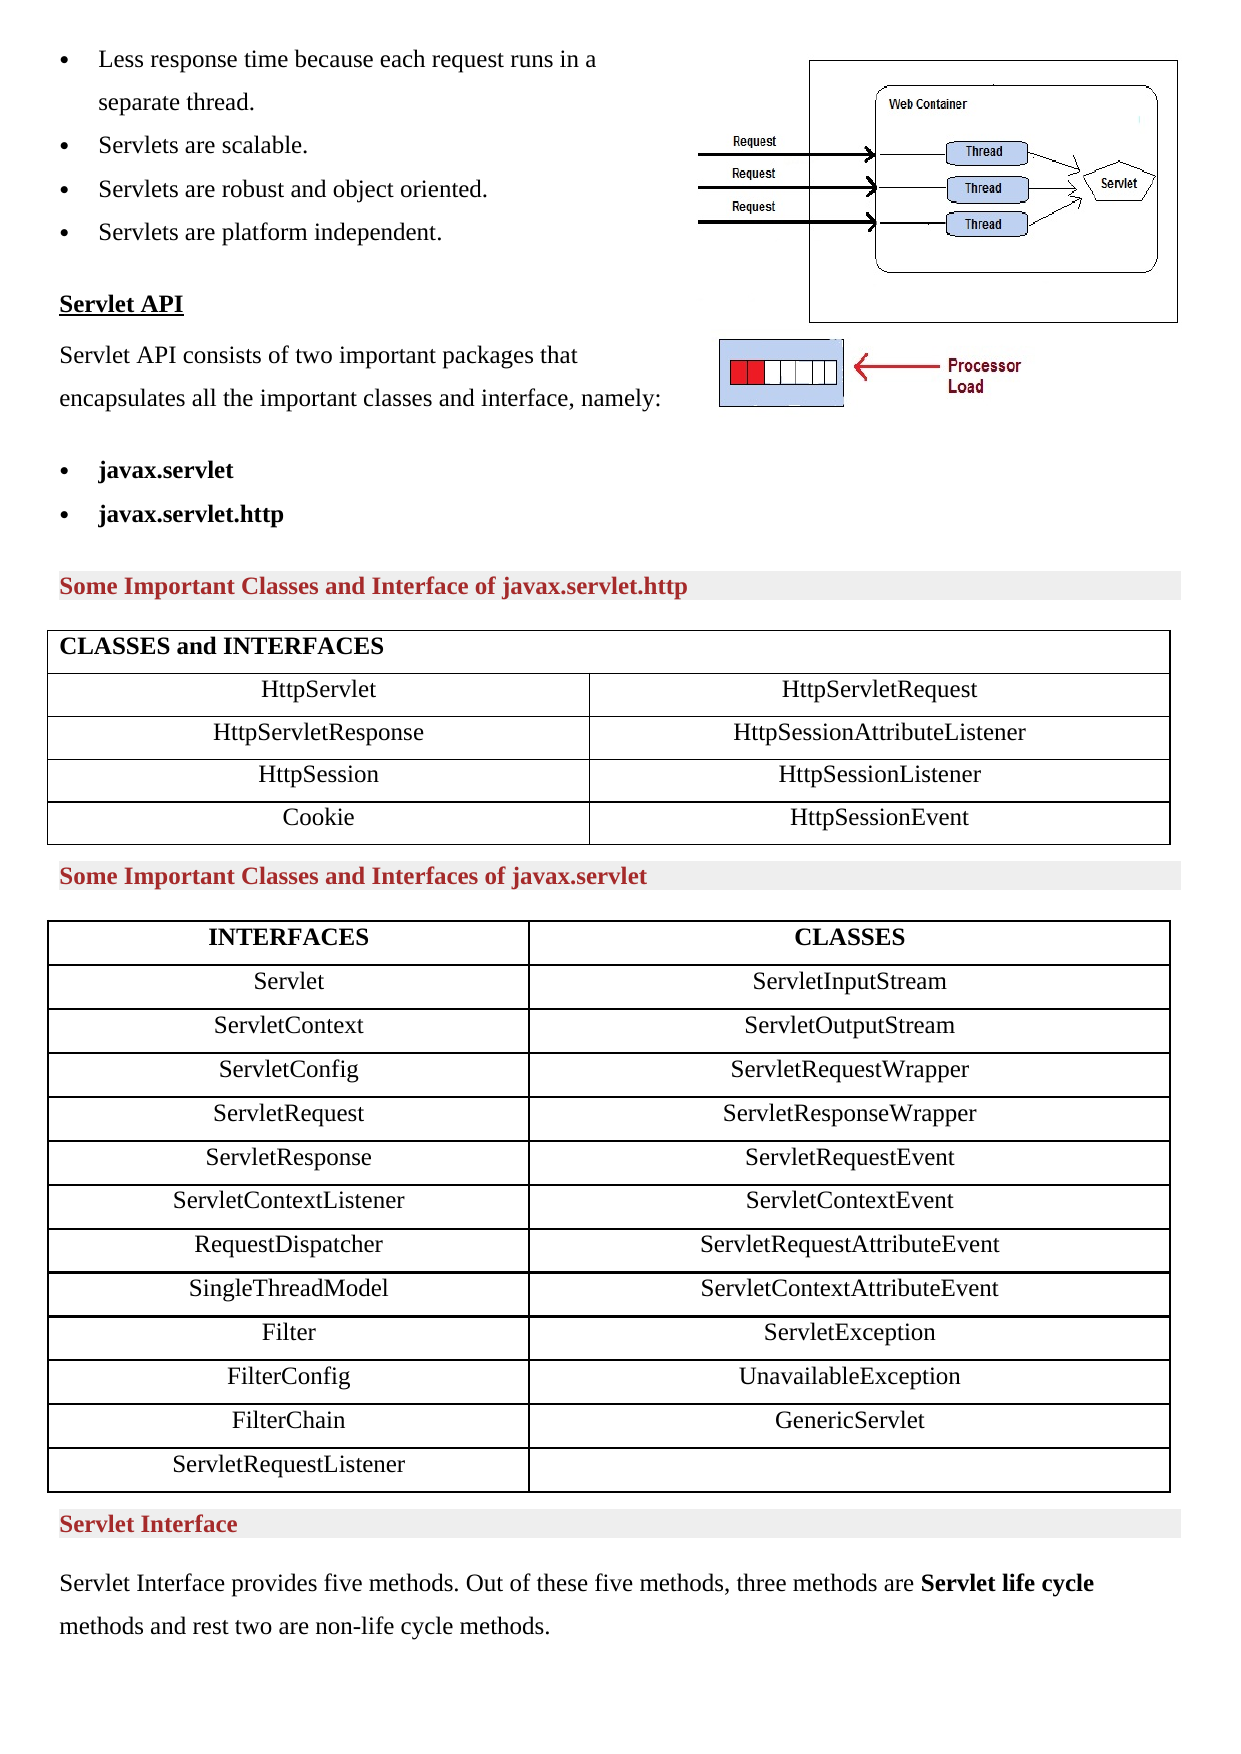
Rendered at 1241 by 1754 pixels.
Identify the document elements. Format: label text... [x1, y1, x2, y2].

subtitle Some Important Classes and Interfaces of javax.servlet [59, 861, 1181, 890]
table_cell Servlet [49, 966, 528, 1008]
table_cell ServletOutputStream [530, 1010, 1169, 1052]
text Servlet Interface provides five methods. Out of these five methods, three methods are Servlet life cycle methods and rest two are non-life cycle methods. [59, 1568, 1181, 1639]
table_cell SingleThreadModel [49, 1274, 528, 1315]
list Servlets are robust and object oriented. [61, 174, 681, 202]
table_cell ServletResponseWrapper [530, 1098, 1169, 1139]
table_cell [530, 1449, 1169, 1491]
table_cell UnavailableException [530, 1361, 1169, 1403]
table_cell ServletRequest [49, 1098, 528, 1139]
table_header CLASSES [530, 922, 1169, 964]
table_cell FilterChain [49, 1405, 528, 1447]
table_cell ServletConfig [49, 1054, 528, 1096]
text Servlet API consists of two important packages that encapsulates all the important classes and interface, namely: [59, 340, 681, 412]
table_cell ServletInputStream [530, 966, 1169, 1008]
table_cell ServletException [530, 1318, 1169, 1359]
table_cell HttpSessionAttributeListener [590, 717, 1169, 758]
table_cell ServletContextListener [49, 1186, 528, 1227]
table_header INTERFACES [49, 922, 528, 964]
list Servlets are platform independent. [61, 217, 681, 246]
table_cell Cookie [48, 803, 589, 844]
table_cell HttpSessionListener [590, 760, 1169, 801]
subtitle Servlet API [59, 289, 681, 318]
table_cell ServletRequestListener [49, 1449, 528, 1491]
table_cell ServletContext [49, 1010, 528, 1052]
list javax.servlet [61, 456, 1181, 484]
table_cell FilterConfig [49, 1361, 528, 1403]
table_cell HttpServletResponse [48, 717, 589, 758]
subtitle Servlet Interface [59, 1509, 1181, 1538]
table_cell HttpServlet [48, 674, 589, 716]
table_cell ServletRequestAttributeEvent [530, 1230, 1169, 1271]
table_cell ServletResponse [49, 1142, 528, 1183]
table_cell HttpSessionEvent [590, 803, 1169, 844]
picture [681, 46, 1187, 433]
subtitle Some Important Classes and Interface of javax.servlet.http [59, 571, 1181, 600]
table_cell ServletRequestEvent [530, 1142, 1169, 1183]
list Less response time because each request runs in a separate thread. [61, 44, 1181, 116]
table_cell GenericServlet [530, 1405, 1169, 1447]
table_cell RequestDispatcher [49, 1230, 528, 1271]
table_header CLASSES and INTERFACES [48, 631, 1169, 673]
table_cell Filter [49, 1318, 528, 1359]
table_cell ServletContextEvent [530, 1186, 1169, 1227]
table_cell HttpServletRequest [590, 674, 1169, 716]
list javax.servlet.http [61, 499, 1181, 527]
table_cell HttpSession [48, 760, 589, 801]
table_cell ServletRequestWrapper [530, 1054, 1169, 1096]
table_cell ServletContextAttributeEvent [530, 1274, 1169, 1315]
list Servlets are scalable. [61, 131, 681, 159]
